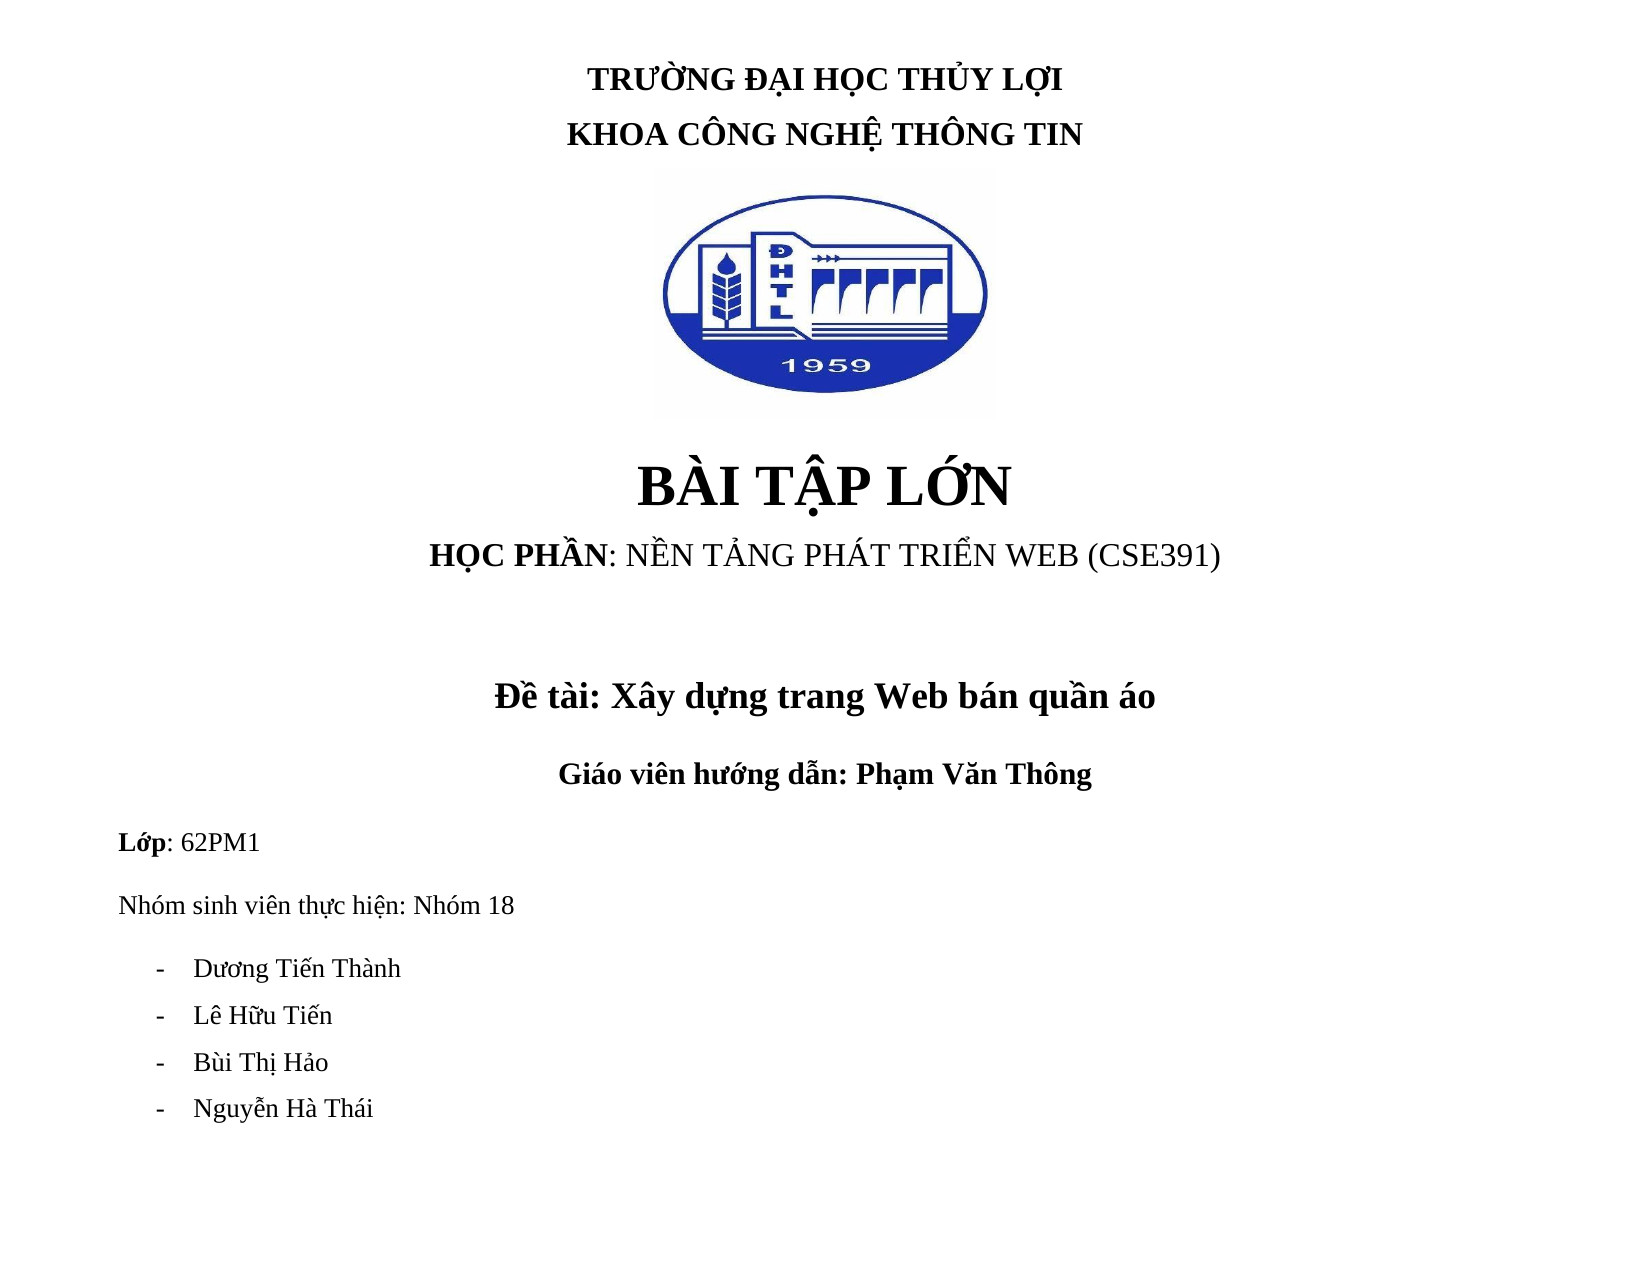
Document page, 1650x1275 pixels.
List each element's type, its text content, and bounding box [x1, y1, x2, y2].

list Nguyễn Hà Thái [156, 1092, 1532, 1123]
text Giáo viên hướng dẫn: Phạm Văn Thông [118, 755, 1532, 791]
text BÀI TẬP LỚN [118, 451, 1532, 518]
text Nhóm sinh viên thực hiện: Nhóm 18 [118, 889, 1532, 920]
list Dương Tiến Thành [156, 952, 1532, 983]
list Bùi Thị Hảo [156, 1046, 1532, 1077]
text Đề tài: Xây dựng trang Web bán quần áo [118, 674, 1532, 717]
text KHOA CÔNG NGHỆ THÔNG TIN [118, 114, 1532, 152]
text HỌC PHẦN: NỀN TẢNG PHÁT TRIỂN WEB (CSE391) [118, 535, 1532, 573]
picture [653, 169, 997, 419]
text TRƯỜNG ĐẠI HỌC THỦY LỢI [118, 59, 1532, 97]
list Lê Hữu Tiến [156, 999, 1532, 1030]
text Lớp: 62PM1 [118, 826, 1532, 857]
